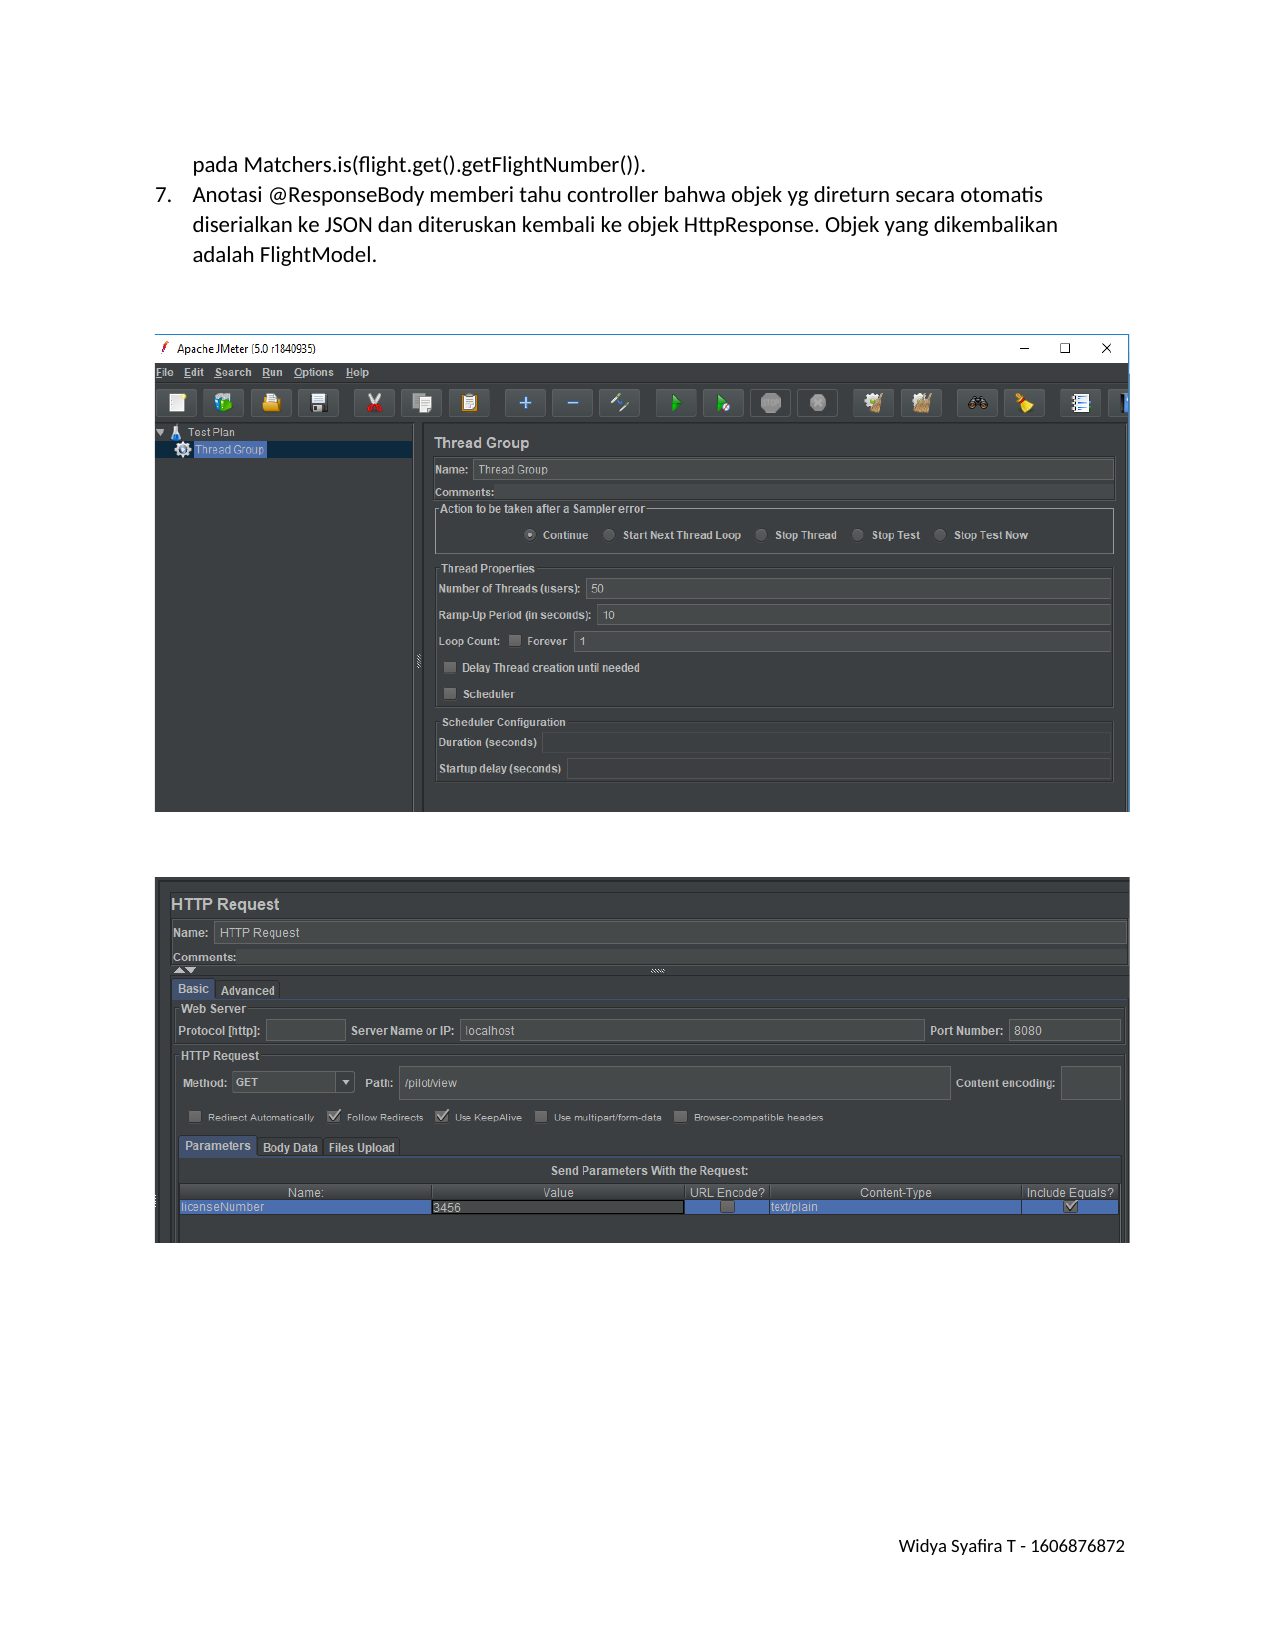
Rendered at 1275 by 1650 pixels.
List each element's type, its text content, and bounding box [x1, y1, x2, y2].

list Anotasi @ResponseBody memberi tahu controller bahwa objek yg direturn secara otomatis diserialkan ke JSON dan diteruskan kembali ke objek HttpResponse. Objek yang dikembalikan adalah FlightModel. [155, 180, 1125, 269]
picture [154, 877, 1130, 1243]
picture [154, 334, 1130, 812]
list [155, 150, 1125, 178]
